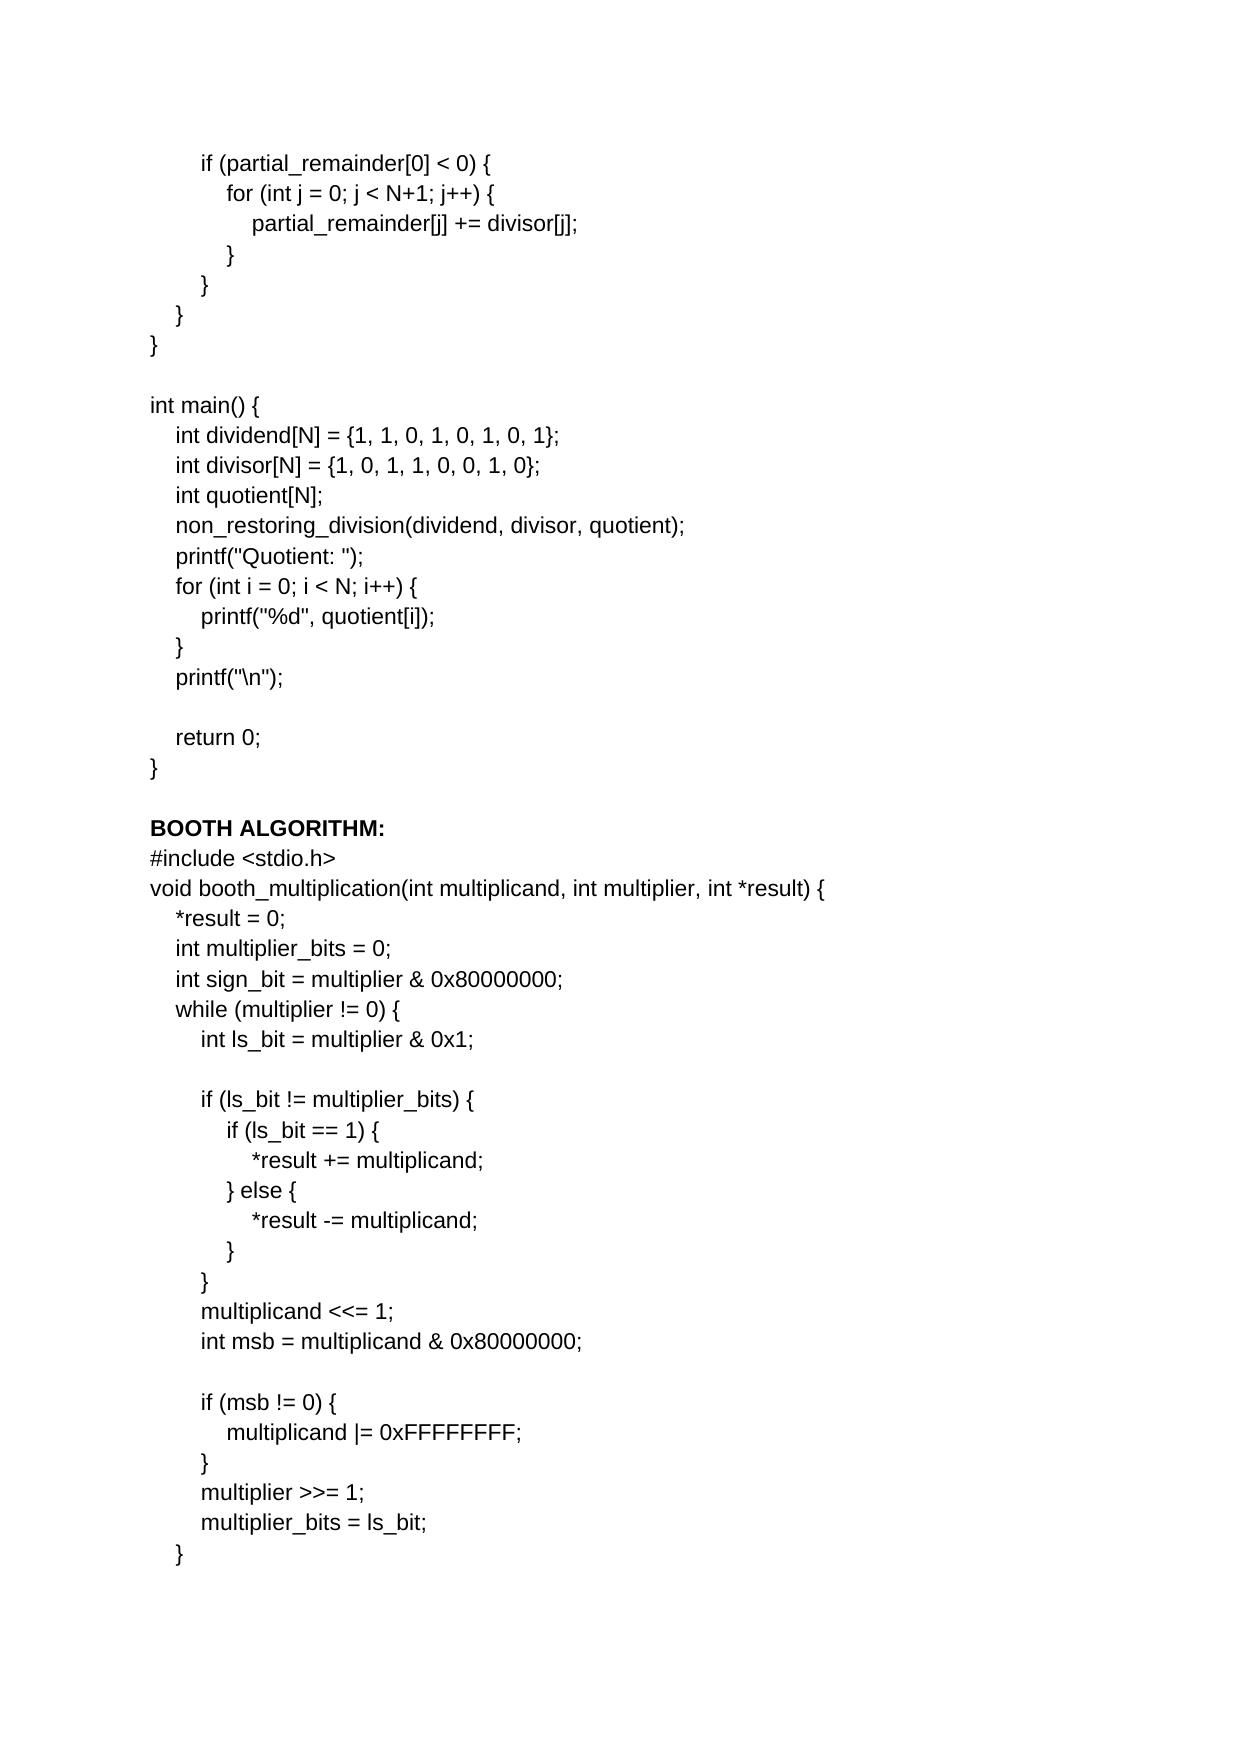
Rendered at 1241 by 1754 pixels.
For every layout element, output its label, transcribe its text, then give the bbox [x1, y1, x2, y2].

text for (int j = 0; j < N+1; j++) { [150, 180, 1090, 207]
text multiplier >>= 1; [150, 1479, 1090, 1506]
text } [150, 1237, 1090, 1264]
text BOOTH ALGORITHM: [150, 814, 1090, 841]
text } [150, 1449, 1090, 1475]
text return 0; [150, 724, 1090, 750]
text int msb = multiplicand & 0x80000000; [150, 1328, 1090, 1354]
text int divisor[N] = {1, 0, 1, 1, 0, 0, 1, 0}; [150, 452, 1090, 478]
text #include <stdio.h> [150, 845, 1090, 871]
text } [150, 271, 1090, 297]
text int quotient[N]; [150, 482, 1090, 509]
text } [150, 1268, 1090, 1294]
text if (msb != 0) { [150, 1388, 1090, 1415]
text int main() { [150, 392, 1090, 418]
text *result = 0; [150, 905, 1090, 932]
text if (ls_bit != multiplier_bits) { [150, 1086, 1090, 1113]
text int sign_bit = multiplier & 0x80000000; [150, 966, 1090, 992]
text multiplicand |= 0xFFFFFFFF; [150, 1419, 1090, 1445]
text *result += multiplicand; [150, 1147, 1090, 1173]
text printf("Quotient: "); [150, 543, 1090, 569]
text partial_remainder[j] += divisor[j]; [150, 210, 1090, 237]
text non_restoring_division(dividend, divisor, quotient); [150, 512, 1090, 539]
text if (ls_bit == 1) { [150, 1117, 1090, 1143]
text } [150, 633, 1090, 660]
text int ls_bit = multiplier & 0x1; [150, 1026, 1090, 1052]
text int multiplier_bits = 0; [150, 935, 1090, 962]
text printf("\n"); [150, 663, 1090, 690]
text void booth_multiplication(int multiplicand, int multiplier, int *result) { [150, 875, 1090, 901]
text int dividend[N] = {1, 1, 0, 1, 0, 1, 0, 1}; [150, 422, 1090, 448]
text for (int i = 0; i < N; i++) { [150, 573, 1090, 599]
text printf("%d", quotient[i]); [150, 603, 1090, 629]
text } [150, 331, 1090, 358]
text } [150, 754, 1090, 781]
text multiplier_bits = ls_bit; [150, 1509, 1090, 1536]
text } else { [150, 1177, 1090, 1203]
text } [150, 1539, 1090, 1566]
text multiplicand <<= 1; [150, 1298, 1090, 1324]
text while (multiplier != 0) { [150, 996, 1090, 1022]
text } [150, 301, 1090, 327]
text if (partial_remainder[0] < 0) { [150, 150, 1090, 176]
text } [150, 241, 1090, 267]
text *result -= multiplicand; [150, 1207, 1090, 1234]
